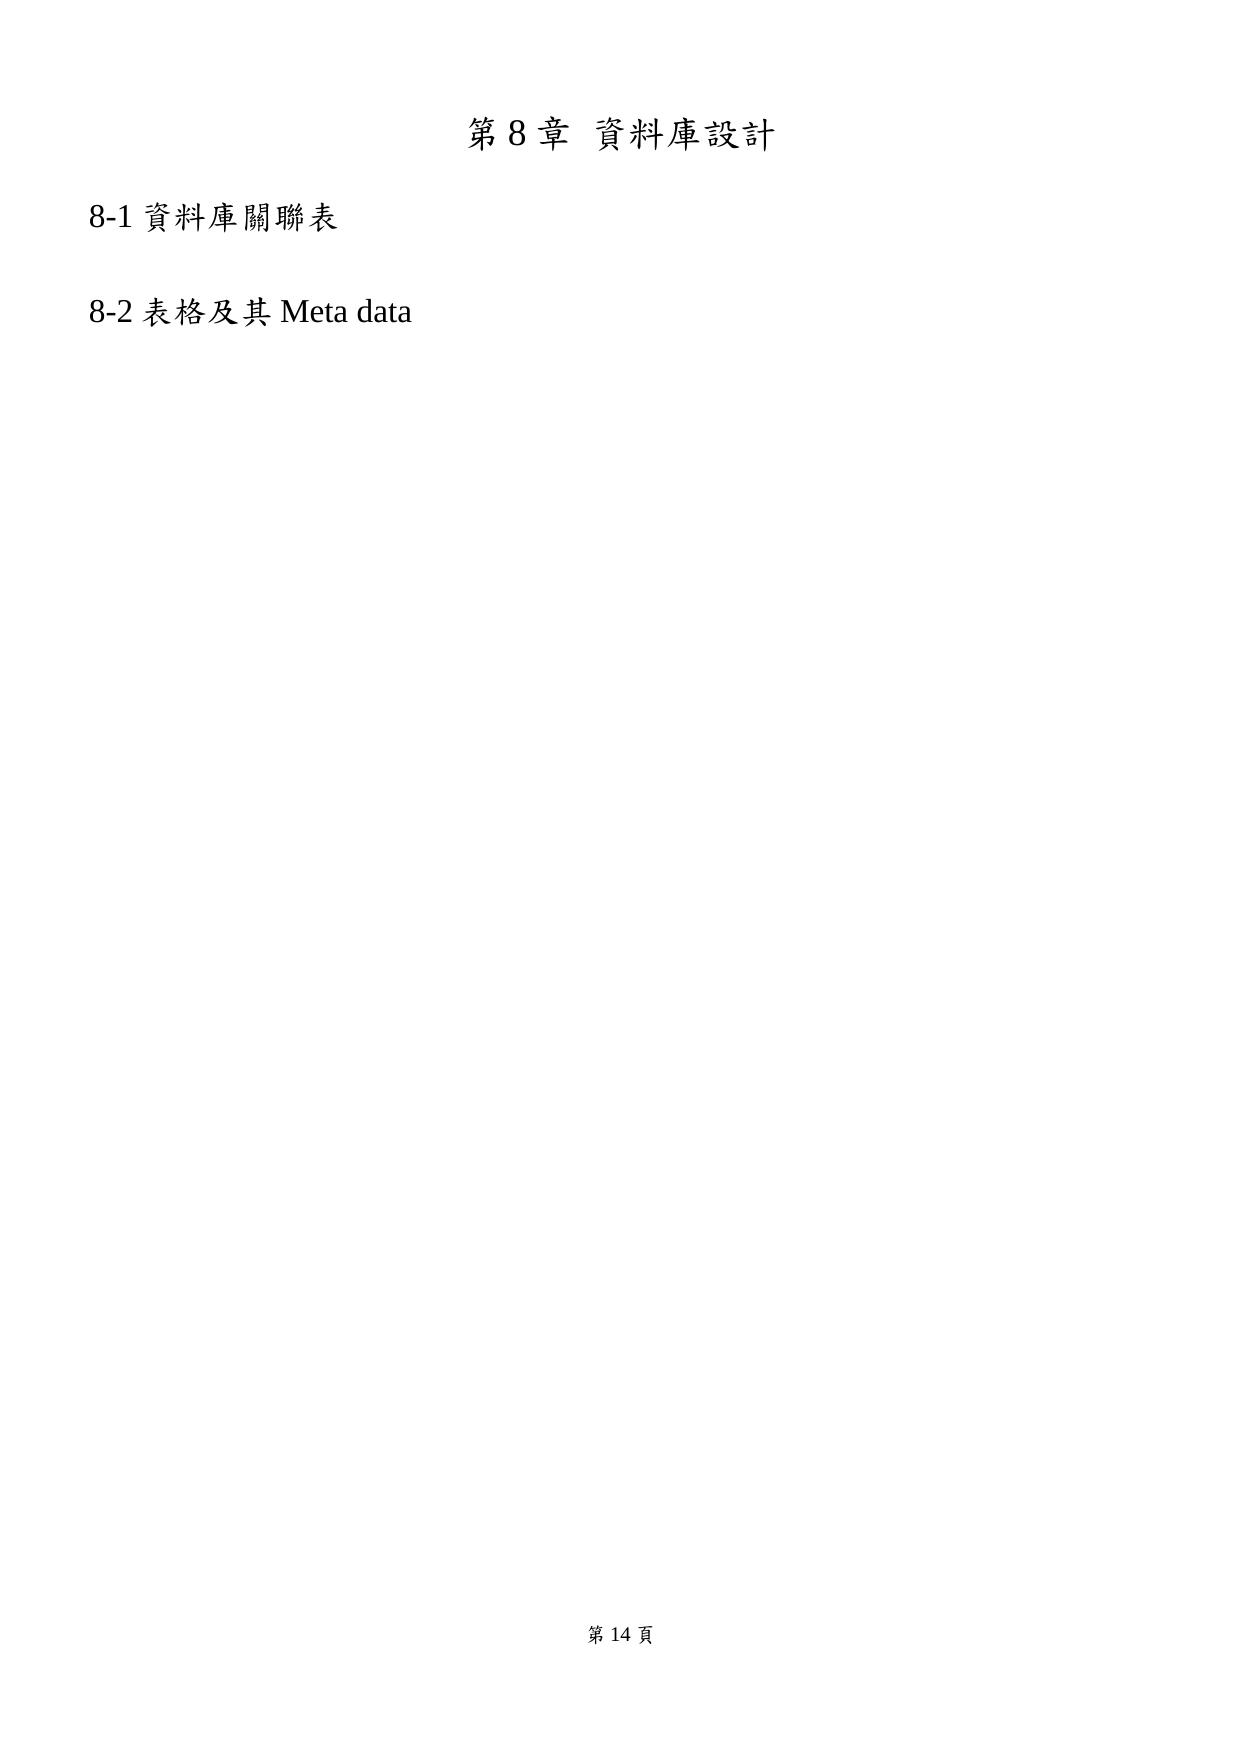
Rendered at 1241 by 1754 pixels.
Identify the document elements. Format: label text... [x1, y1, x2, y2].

subtitle 8-2表格及其Meta data [89, 289, 1152, 329]
subtitle 第8章 資料庫設計 [89, 107, 1152, 153]
subtitle 8-1資料庫關聯表 [89, 194, 1152, 235]
